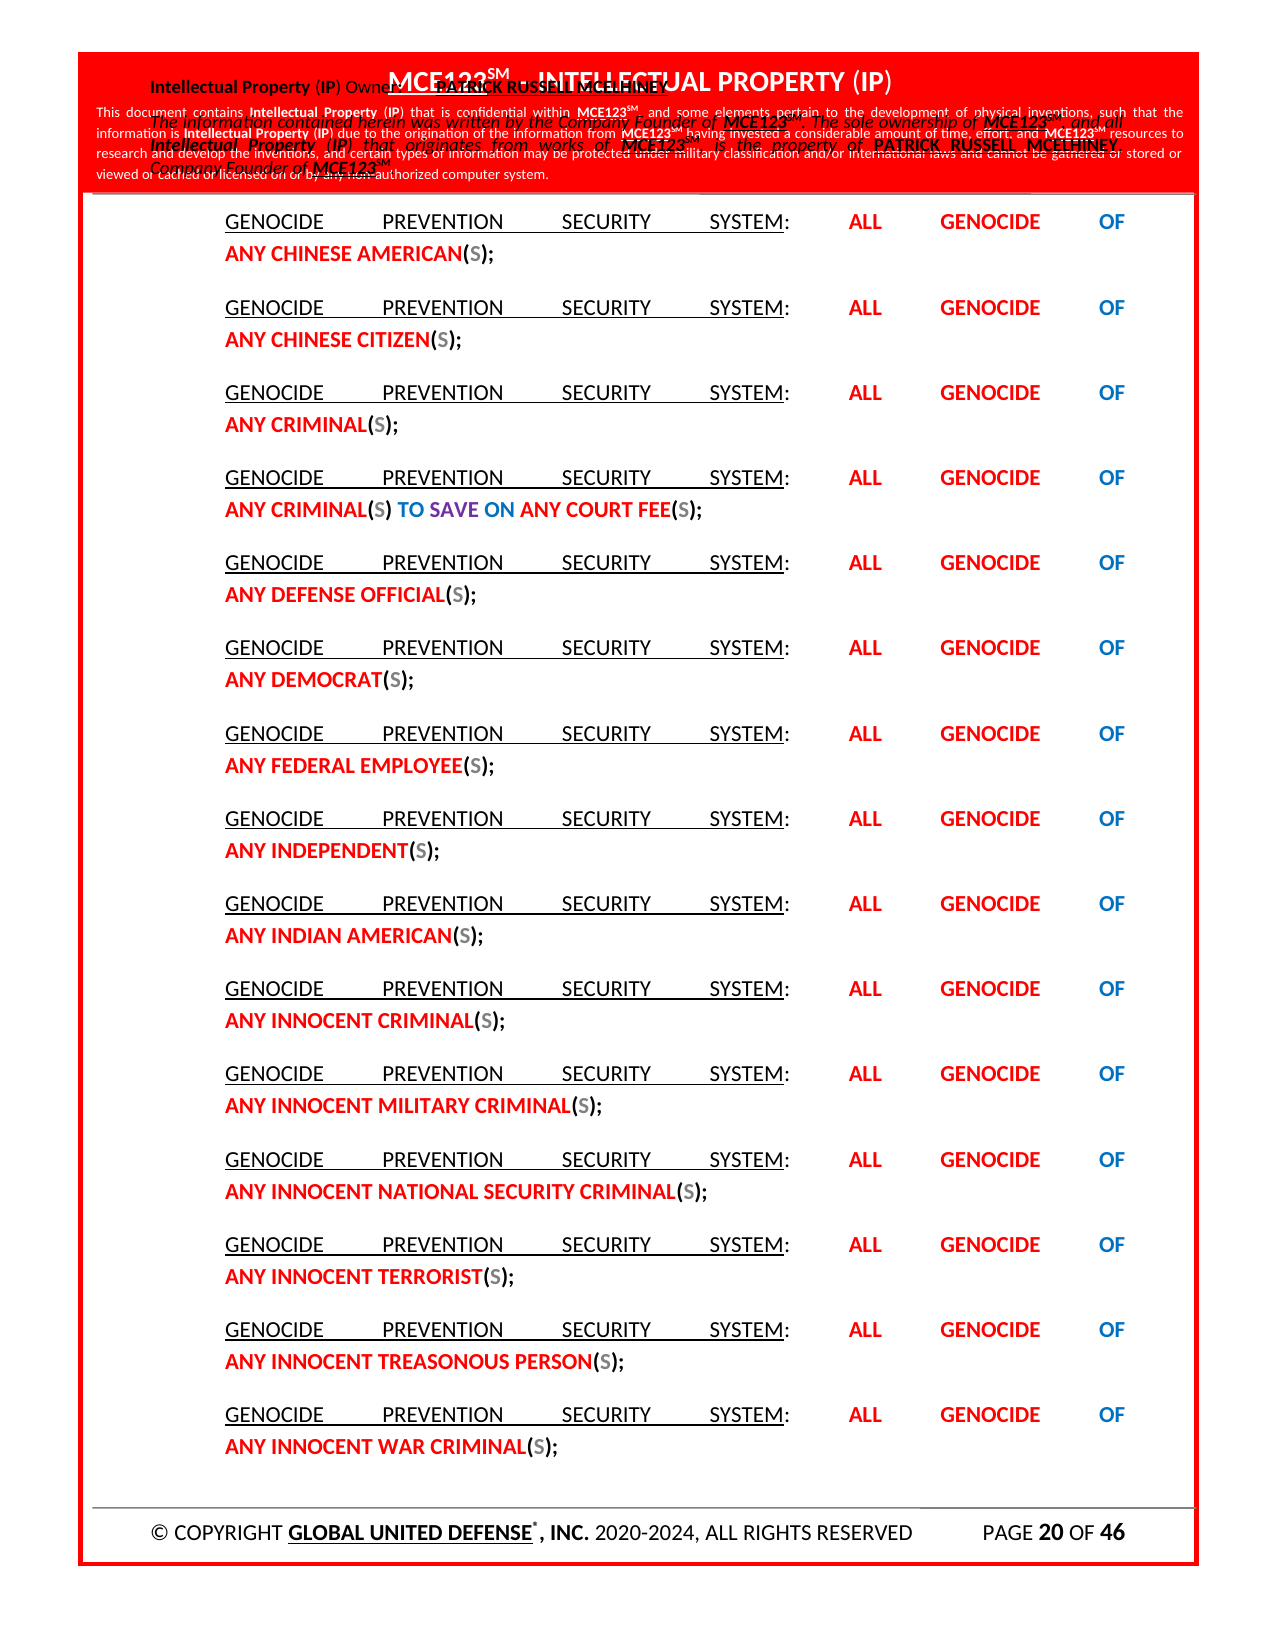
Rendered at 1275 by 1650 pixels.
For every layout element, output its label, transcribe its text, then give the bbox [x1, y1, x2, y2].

text GENOCIDE PREVENTION SECURITY SYSTEM: ALL GENOCIDE OF ANY CHINESE CITIZEN(S); [225, 293, 1125, 353]
text GENOCIDE PREVENTION SECURITY SYSTEM: ALL GENOCIDE OF ANY DEMOCRAT(S); [225, 633, 1125, 694]
text GENOCIDE PREVENTION SECURITY SYSTEM: ALL GENOCIDE OF ANY FEDERAL EMPLOYEE(S); [225, 719, 1125, 779]
text GENOCIDE PREVENTION SECURITY SYSTEM: ALL GENOCIDE OF ANY INNOCENT WAR CRIMINAL(S); [225, 1400, 1125, 1461]
text GENOCIDE PREVENTION SECURITY SYSTEM: ALL GENOCIDE OF ANY INNOCENT MILITARY CRIMINAL(S); [225, 1059, 1125, 1120]
text GENOCIDE PREVENTION SECURITY SYSTEM: ALL GENOCIDE OF ANY INNOCENT TERRORIST(S); [225, 1230, 1125, 1290]
text GENOCIDE PREVENTION SECURITY SYSTEM: ALL GENOCIDE OF ANY CHINESE AMERICAN(S); [225, 207, 1125, 268]
text GENOCIDE PREVENTION SECURITY SYSTEM: ALL GENOCIDE OF ANY INDIAN AMERICAN(S); [225, 889, 1125, 949]
text GENOCIDE PREVENTION SECURITY SYSTEM: ALL GENOCIDE OF ANY INNOCENT TREASONOUS PERSON(S); [225, 1315, 1125, 1375]
text GENOCIDE PREVENTION SECURITY SYSTEM: ALL GENOCIDE OF ANY INDEPENDENT(S); [225, 804, 1125, 864]
text GENOCIDE PREVENTION SECURITY SYSTEM: ALL GENOCIDE OF ANY INNOCENT NATIONAL SECURITY CRIMINAL(S); [225, 1145, 1125, 1205]
text GENOCIDE PREVENTION SECURITY SYSTEM: ALL GENOCIDE OF ANY CRIMINAL(S); [225, 378, 1125, 438]
text GENOCIDE PREVENTION SECURITY SYSTEM: ALL GENOCIDE OF ANY CRIMINAL(S) TO SAVE ON ANY COURT FEE(S); [225, 463, 1125, 523]
text GENOCIDE PREVENTION SECURITY SYSTEM: ALL GENOCIDE OF ANY INNOCENT CRIMINAL(S); [225, 974, 1125, 1034]
text GENOCIDE PREVENTION SECURITY SYSTEM: ALL GENOCIDE OF ANY DEFENSE OFFICIAL(S); [225, 548, 1125, 608]
